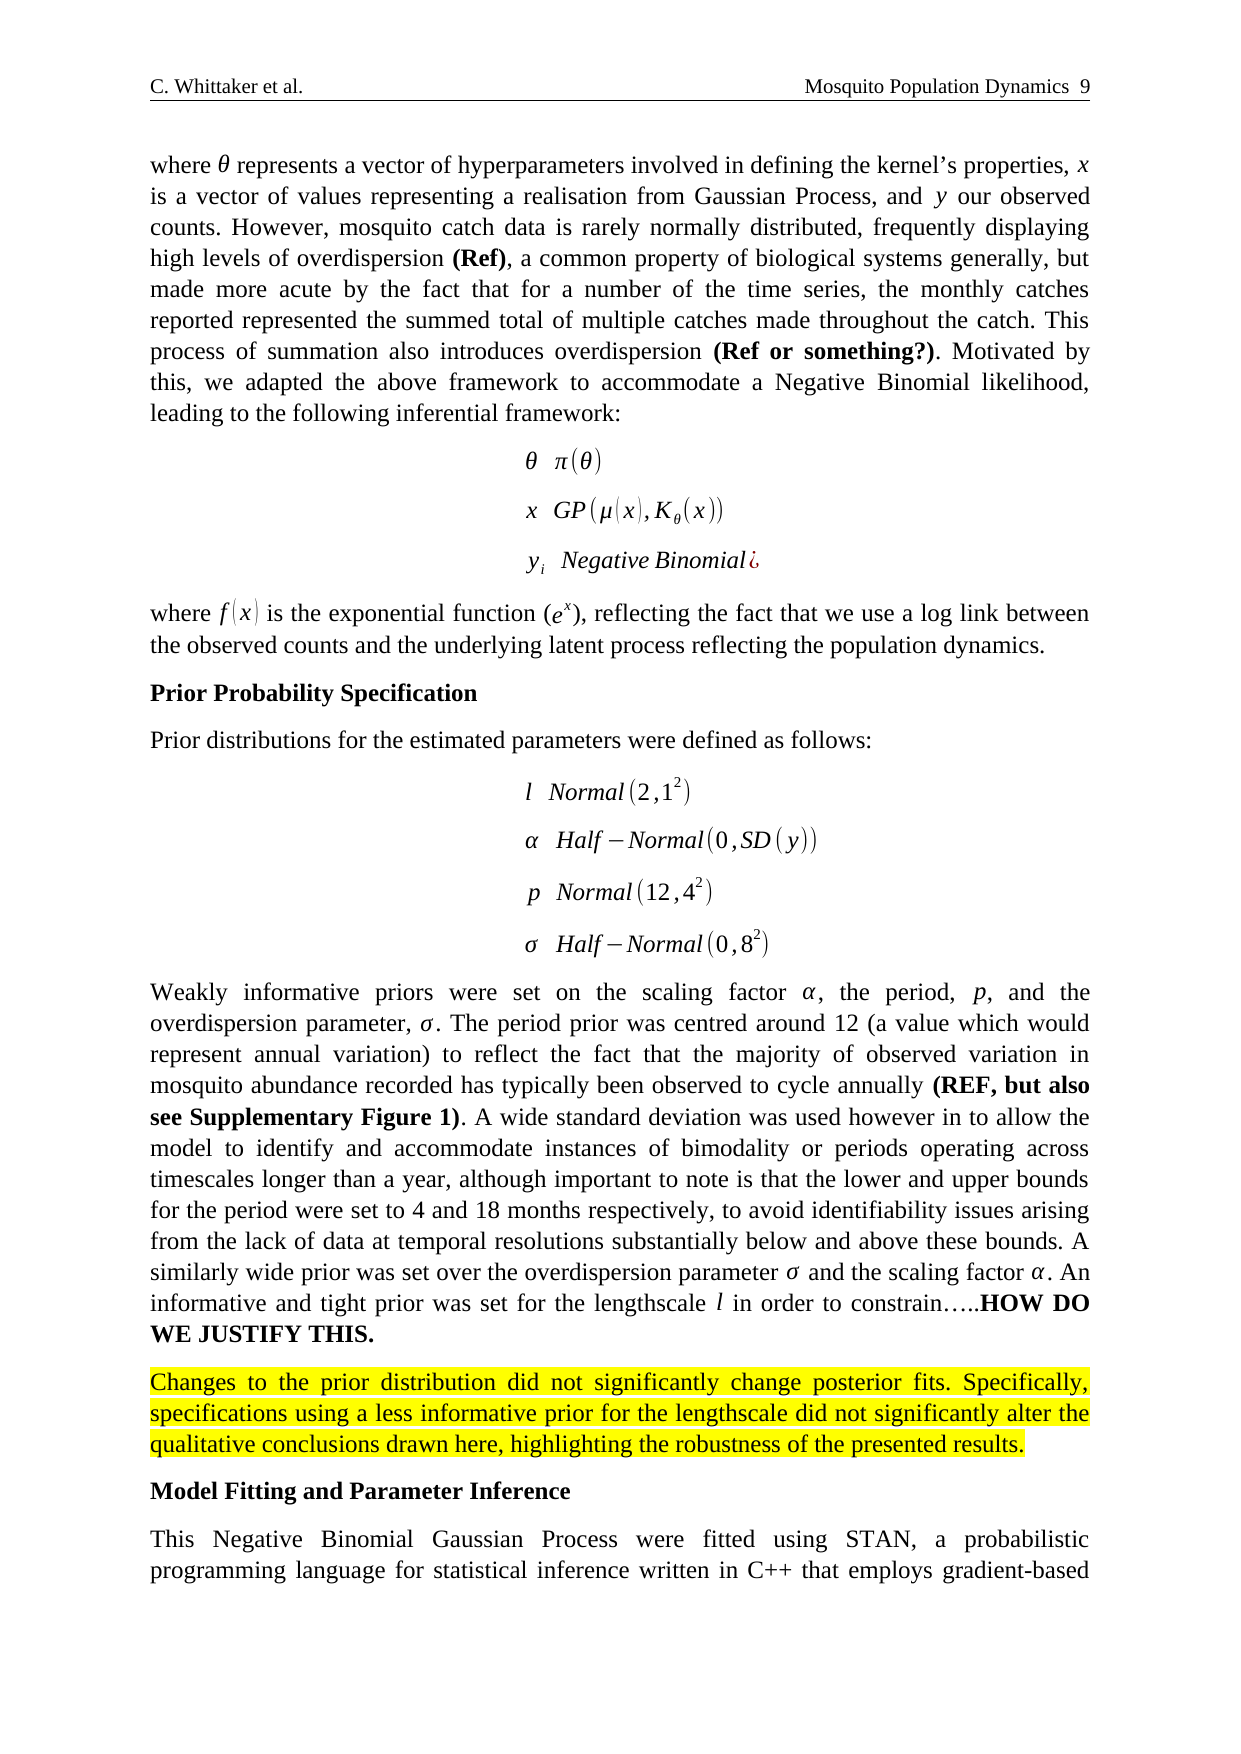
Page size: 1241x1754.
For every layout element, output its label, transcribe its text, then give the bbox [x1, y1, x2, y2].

text Prior Probability Specification [150, 678, 1090, 707]
text where represents a vector of hyperparameters involved in defining the kernel’s properties, is a vector of values representing a realisation from Gaussian Process, and our observed counts. However, mosquito catch data is rarely normally distributed, frequently displaying high levels of overdispersion (Ref), a common property of biological systems generally, but made more acute by the fact that for a number of the time series, the monthly catches reported represented the summed total of multiple catches made throughout the catch. This process of summation also introduces overdispersion (Ref or something?). Motivated by this, we adapted the above framework to accommodate a Negative Binomial likelihood, leading to the following inferential framework: [150, 150, 1090, 427]
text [150, 1524, 1090, 1584]
text Weakly informative priors were set on the scaling factor , the period, , and the overdispersion parameter, . The period prior was centred around (a value which would represent annual variation) to reflect the fact that the majority of observed variation in mosquito abundance recorded has typically been observed to cycle annually (REF, but also see Supplementary Figure 1). A wide standard deviation was used however in to allow the model to identify and accommodate instances of bimodality or periods operating across timescales longer than a year, although important to note is that the lower and upper bounds for the period were set to 4 and 18 months respectively, to avoid identifiability issues arising from the lack of data at temporal resolutions substantially below and above these bounds. A similarly wide prior was set over the overdispersion parameter and the scaling factor . An informative and tight prior was set for the lengthscale in order to constrain…..HOW DO WE JUSTIFY THIS. [150, 977, 1090, 1348]
text Prior distributions for the estimated parameters were defined as follows: [150, 726, 1090, 754]
text Changes to the prior distribution did not significantly change posterior fits. Specifically, specifications using a less informative prior for the lengthscale did not significantly alter the qualitative conclusions drawn here, highlighting the robustness of the presented results. [150, 1426, 1090, 1457]
text where is the exponential function (), reflecting the fact that we use a log link between the observed counts and the underlying latent process reflecting the population dynamics. [150, 597, 1090, 659]
text Model Fitting and Parameter Inference [150, 1476, 1090, 1505]
